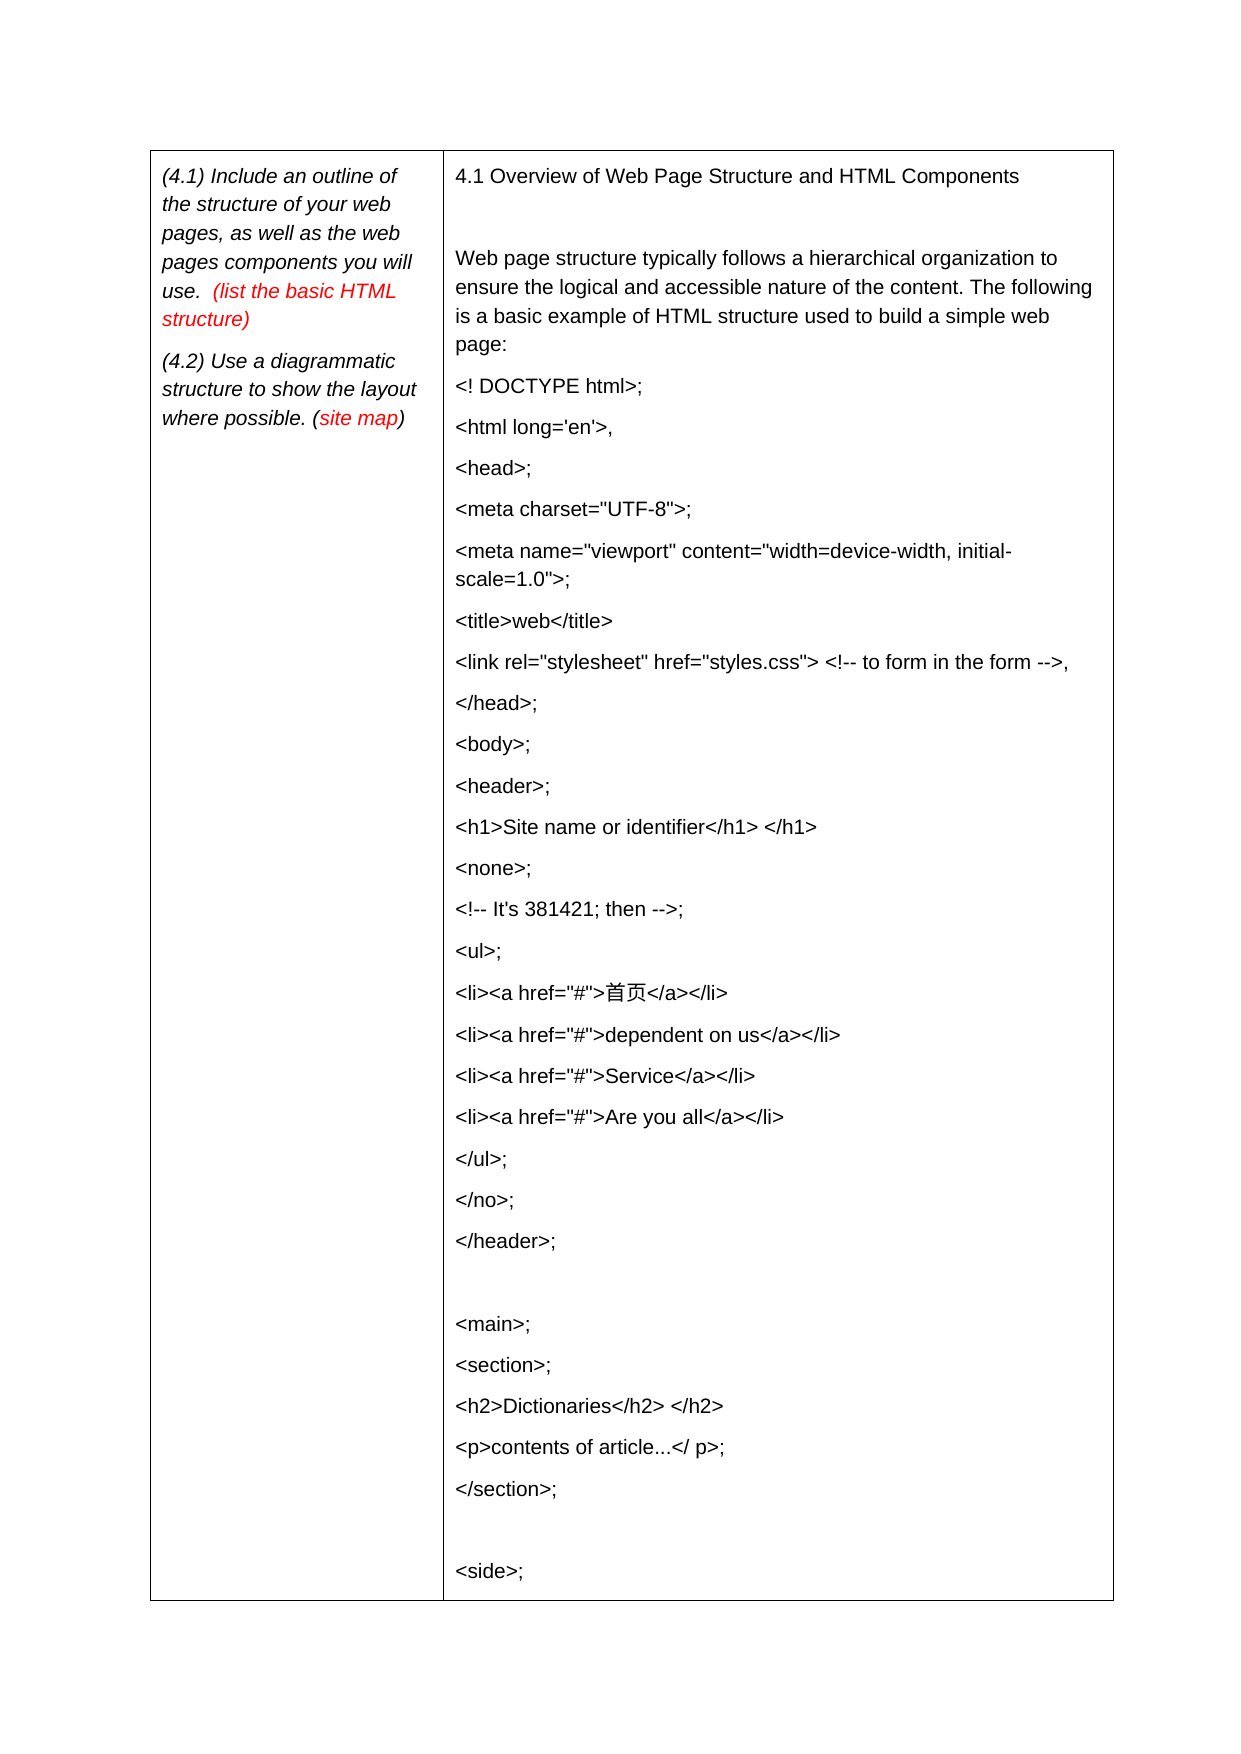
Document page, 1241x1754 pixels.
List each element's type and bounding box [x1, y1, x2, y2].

table_cell [444, 151, 1113, 1600]
table_cell [151, 151, 443, 1600]
